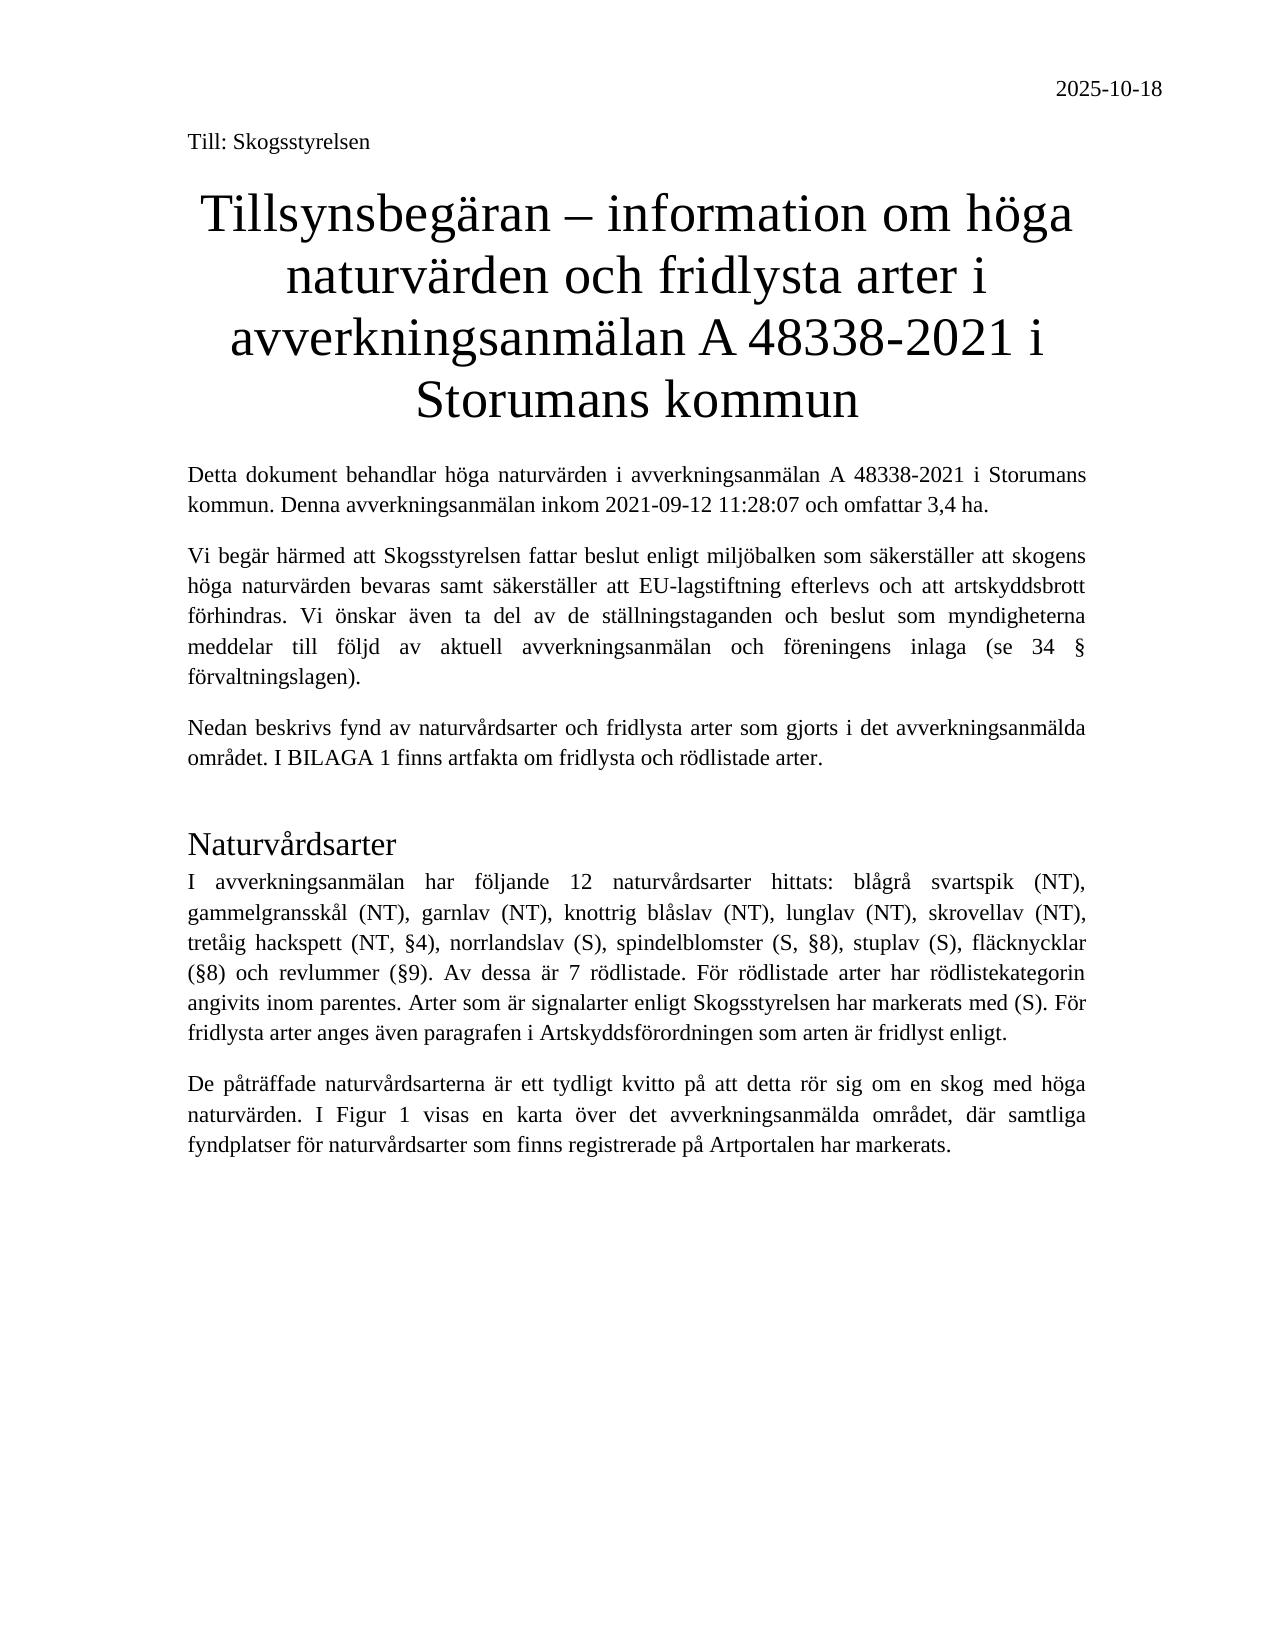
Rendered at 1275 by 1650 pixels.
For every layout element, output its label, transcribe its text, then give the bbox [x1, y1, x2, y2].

text Vi begär härmed att Skogsstyrelsen fattar beslut enligt miljöbalken som säkerställer att skogens höga naturvärden bevaras samt säkerställer att EU-lagstiftning efterlevs och att artskyddsbrott förhindras. Vi önskar även ta del av de ställningstaganden och beslut som myndigheterna meddelar till följd av aktuell avverkningsanmälan och föreningens inlaga (se 34 § förvaltningslagen). [187, 542, 1087, 689]
subtitle Naturvårdsarter [187, 824, 1087, 863]
text Nedan beskrivs fynd av naturvårdsarter och fridlysta arter som gjorts i det avverkningsanmälda området. I BILAGA 1 finns artfakta om fridlysta och rödlistade arter. [187, 714, 1087, 771]
text De påträffade naturvårdsarterna är ett tydligt kvitto på att detta rör sig om en skog med höga naturvärden. I Figur 1 visas en karta över det avverkningsanmälda området, där samtliga fyndplatser för naturvårdsarter som finns registrerade på Artportalen har markerats. [187, 1071, 1087, 1157]
text I avverkningsanmälan har följande 12 naturvårdsarter hittats: blågrå svartspik (NT), gammelgransskål (NT), garnlav (NT), knottrig blåslav (NT), lunglav (NT), skrovellav (NT), tretåig hackspett (NT, §4), norrlandslav (S), spindelblomster (S, §8), stuplav (S), fläcknycklar (§8) och revlummer (§9). Av dessa är 7 rödlistade. För rödlistade arter har rödlistekategorin angivits inom parentes. Arter som är signalarter enligt Skogsstyrelsen har markerats med (S). För fridlysta arter anges även paragrafen i Artskyddsförordningen som arten är fridlyst enligt. [187, 868, 1087, 1046]
title Tillsynsbegäran – information om höga naturvärden och fridlysta arter i avverkningsanmälan A 48338-2021 i Storumans kommun [187, 180, 1087, 429]
text Detta dokument behandlar höga naturvärden i avverkningsanmälan A 48338-2021 i Storumans kommun. Denna avverkningsanmälan inkom 2021-09-12 11:28:07 och omfattar 3,4 ha. [187, 461, 1087, 517]
